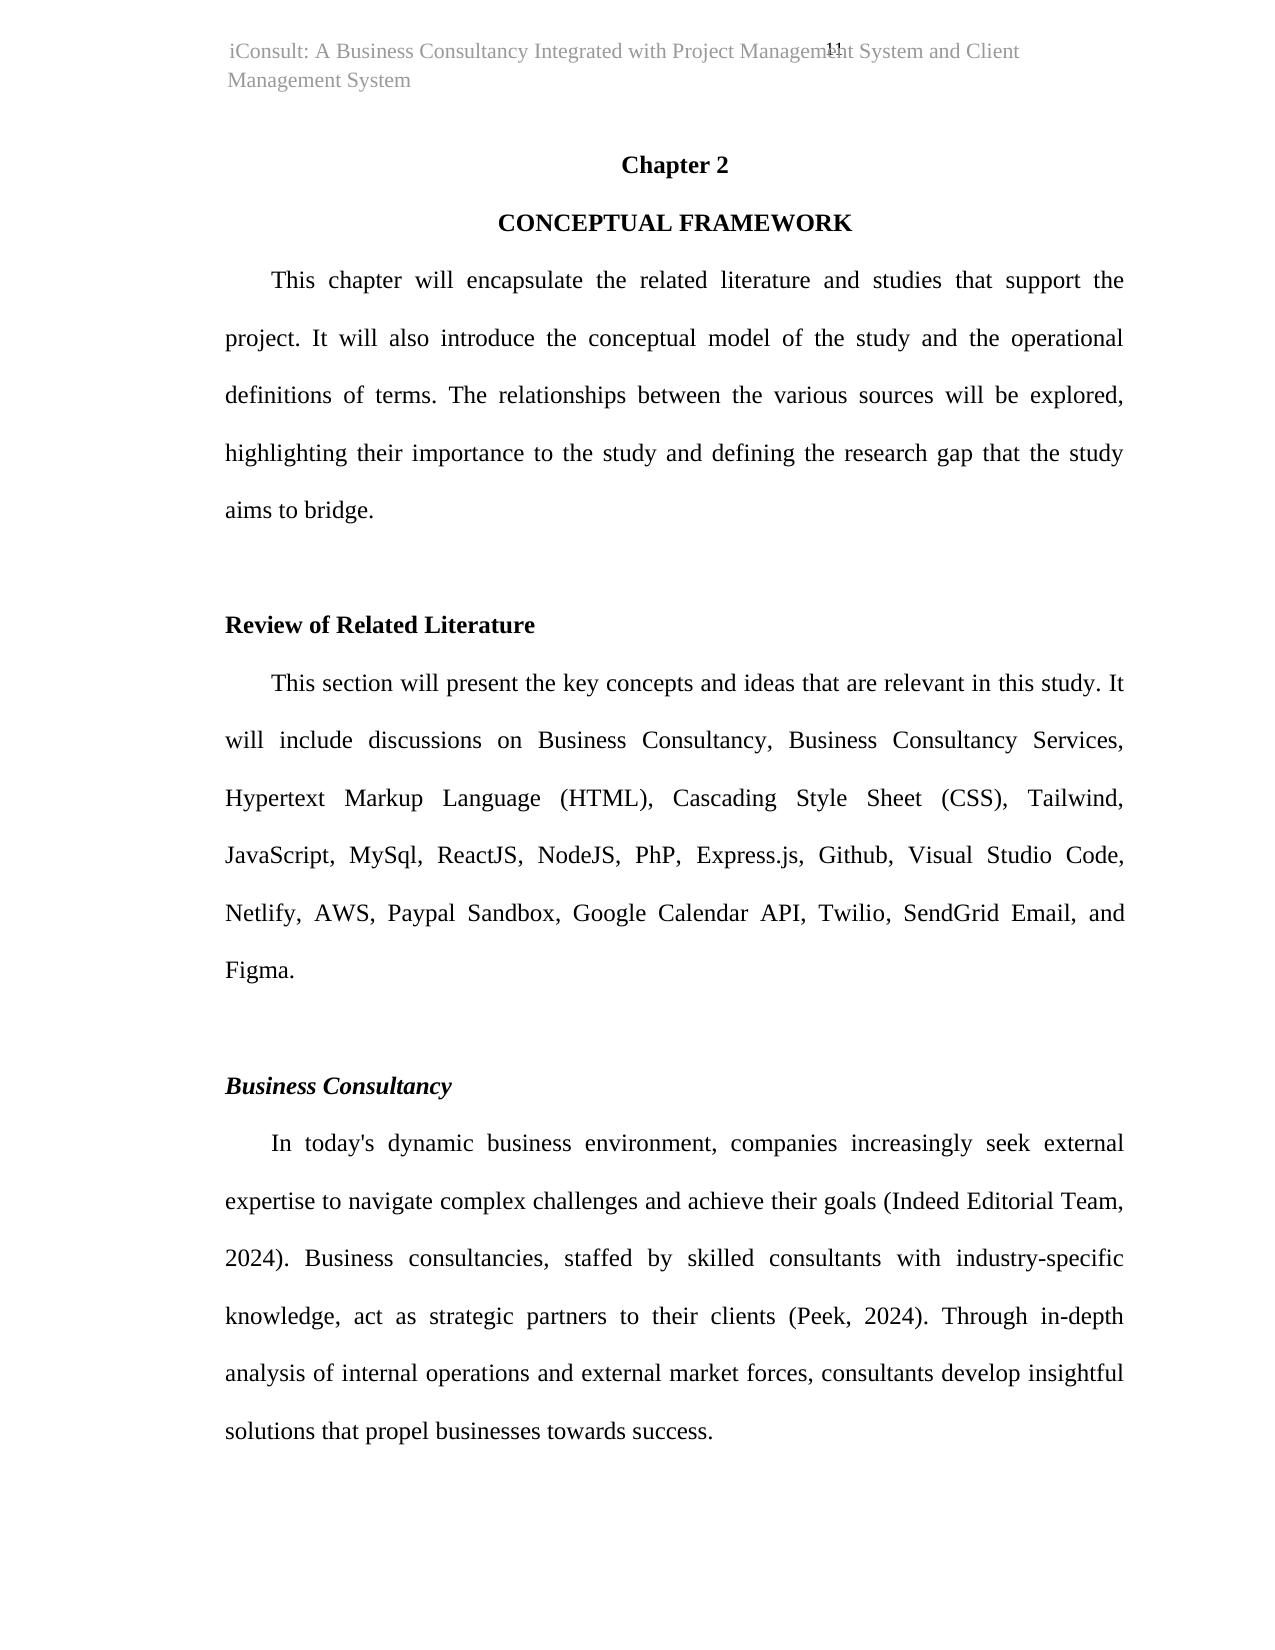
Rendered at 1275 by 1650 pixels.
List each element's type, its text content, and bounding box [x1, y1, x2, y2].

text CONCEPTUAL FRAMEWORK [225, 208, 1125, 236]
text Review of Related Literature [225, 611, 1125, 639]
text This section will present the key concepts and ideas that are relevant in this study. It will include discussions on Business Consultancy, Business Consultancy Services, Hypertext Markup Language (HTML), Cascading Style Sheet (CSS), Tailwind, JavaScript, MySql, ReactJS, NodeJS, PhP, Express.js, Github, Visual Studio Code, Netlify, AWS, Paypal Sandbox, Google Calendar API, Twilio, SendGrid Email, and Figma. [225, 668, 1125, 984]
text Chapter 2 [225, 150, 1125, 179]
text Business Consultancy [225, 1071, 1125, 1099]
text This chapter will encapsulate the related literature and studies that support the project. It will also introduce the conceptual model of the study and the operational definitions of terms. The relationships between the various sources will be explored, highlighting their importance to the study and defining the research gap that the study aims to bridge. [225, 265, 1125, 524]
text In today's dynamic business environment, companies increasingly seek external expertise to navigate complex challenges and achieve their goals (Indeed Editorial Team, 2024). Business consultancies, staffed by skilled consultants with industry-specific knowledge, act as strategic partners to their clients (Peek, 2024). Through in-depth analysis of internal operations and external market forces, consultants develop insightful solutions that propel businesses towards success. [225, 1128, 1125, 1445]
